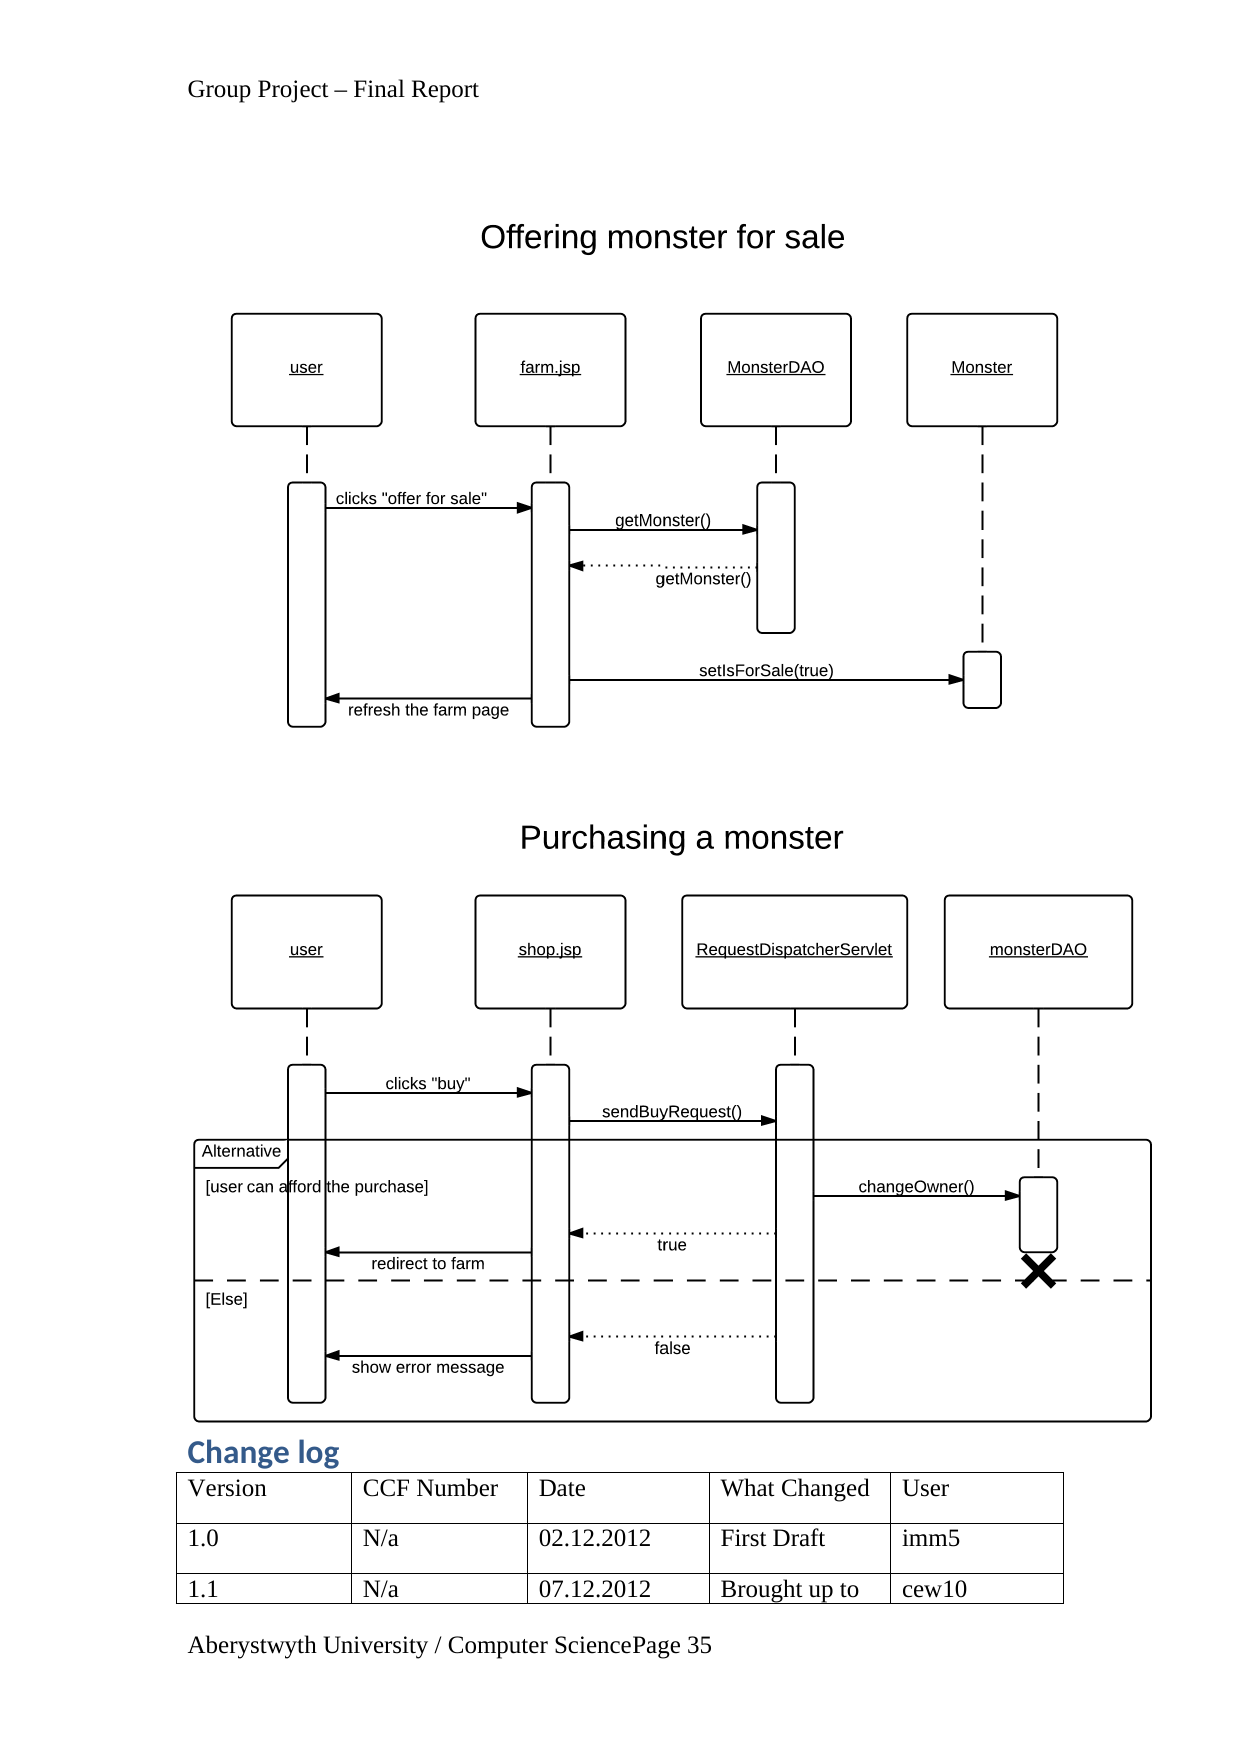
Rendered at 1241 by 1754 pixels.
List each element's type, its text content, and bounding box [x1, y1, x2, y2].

table_header CCF Number [352, 1473, 527, 1522]
picture [187, 222, 1163, 1432]
table_header Date [528, 1473, 709, 1522]
table_cell 1.1 [177, 1574, 351, 1603]
table_cell 02.12.2012 [528, 1524, 709, 1573]
table_header What Changed [710, 1473, 890, 1522]
table_cell First Draft [710, 1524, 890, 1573]
table_header Version [177, 1473, 351, 1522]
table_cell cew10 [891, 1574, 1063, 1603]
table_header User [891, 1473, 1063, 1522]
table_cell 07.12.2012 [528, 1574, 709, 1603]
table_cell N/a [352, 1524, 527, 1573]
table_cell Brought up to standard. [710, 1574, 890, 1603]
subtitle Change log [187, 1432, 1053, 1472]
table_cell N/a [352, 1574, 527, 1603]
table_cell imm5 [891, 1524, 1063, 1573]
table_cell 1.0 [177, 1524, 351, 1573]
